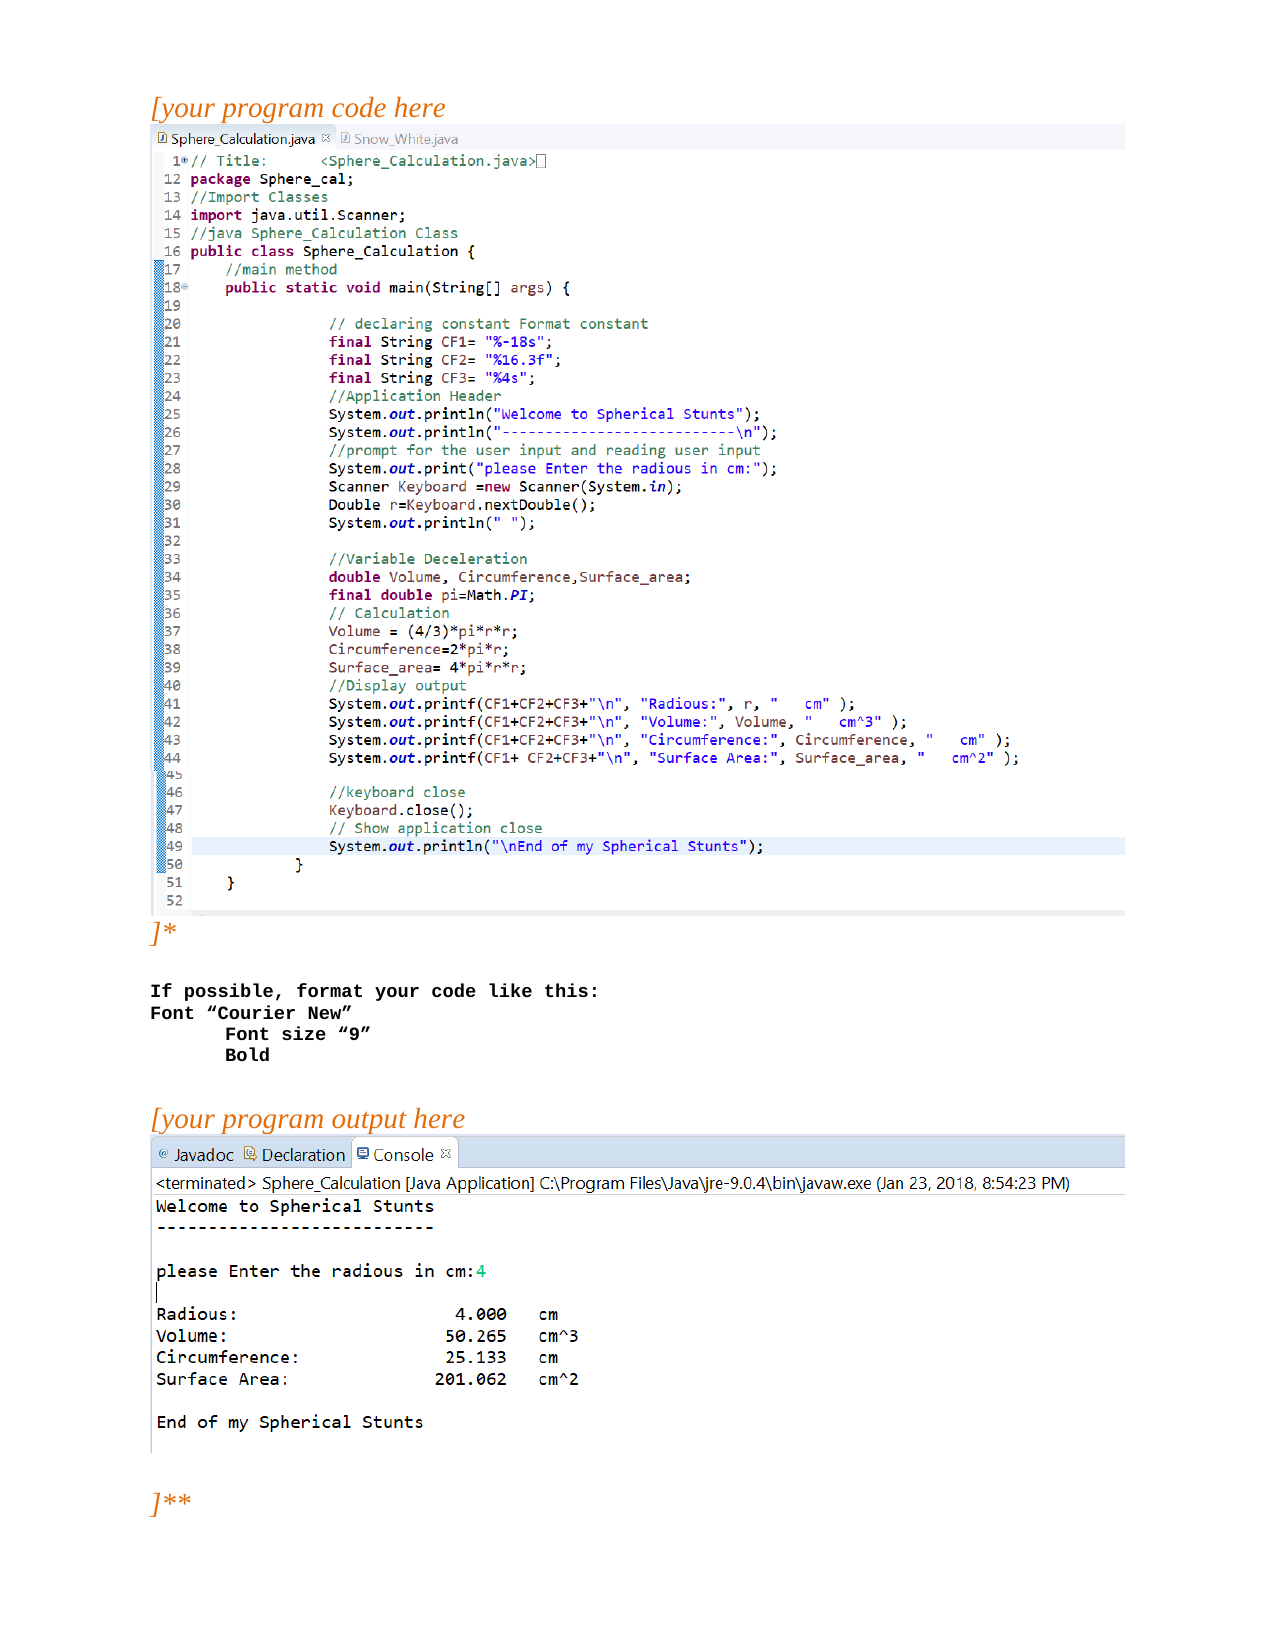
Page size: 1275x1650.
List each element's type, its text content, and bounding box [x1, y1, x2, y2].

text [your program output here [150, 1101, 1125, 1134]
text If possible, format your code like this: [150, 982, 1125, 1003]
text Font “Courier New” [150, 1003, 1125, 1025]
picture [150, 1134, 1125, 1453]
text [your program code here [150, 91, 1125, 124]
text ]** [150, 1486, 1125, 1520]
picture [150, 124, 1125, 916]
text ]* [150, 916, 1125, 949]
text Bold [150, 1046, 1125, 1067]
text Font size “9” [150, 1025, 1125, 1046]
